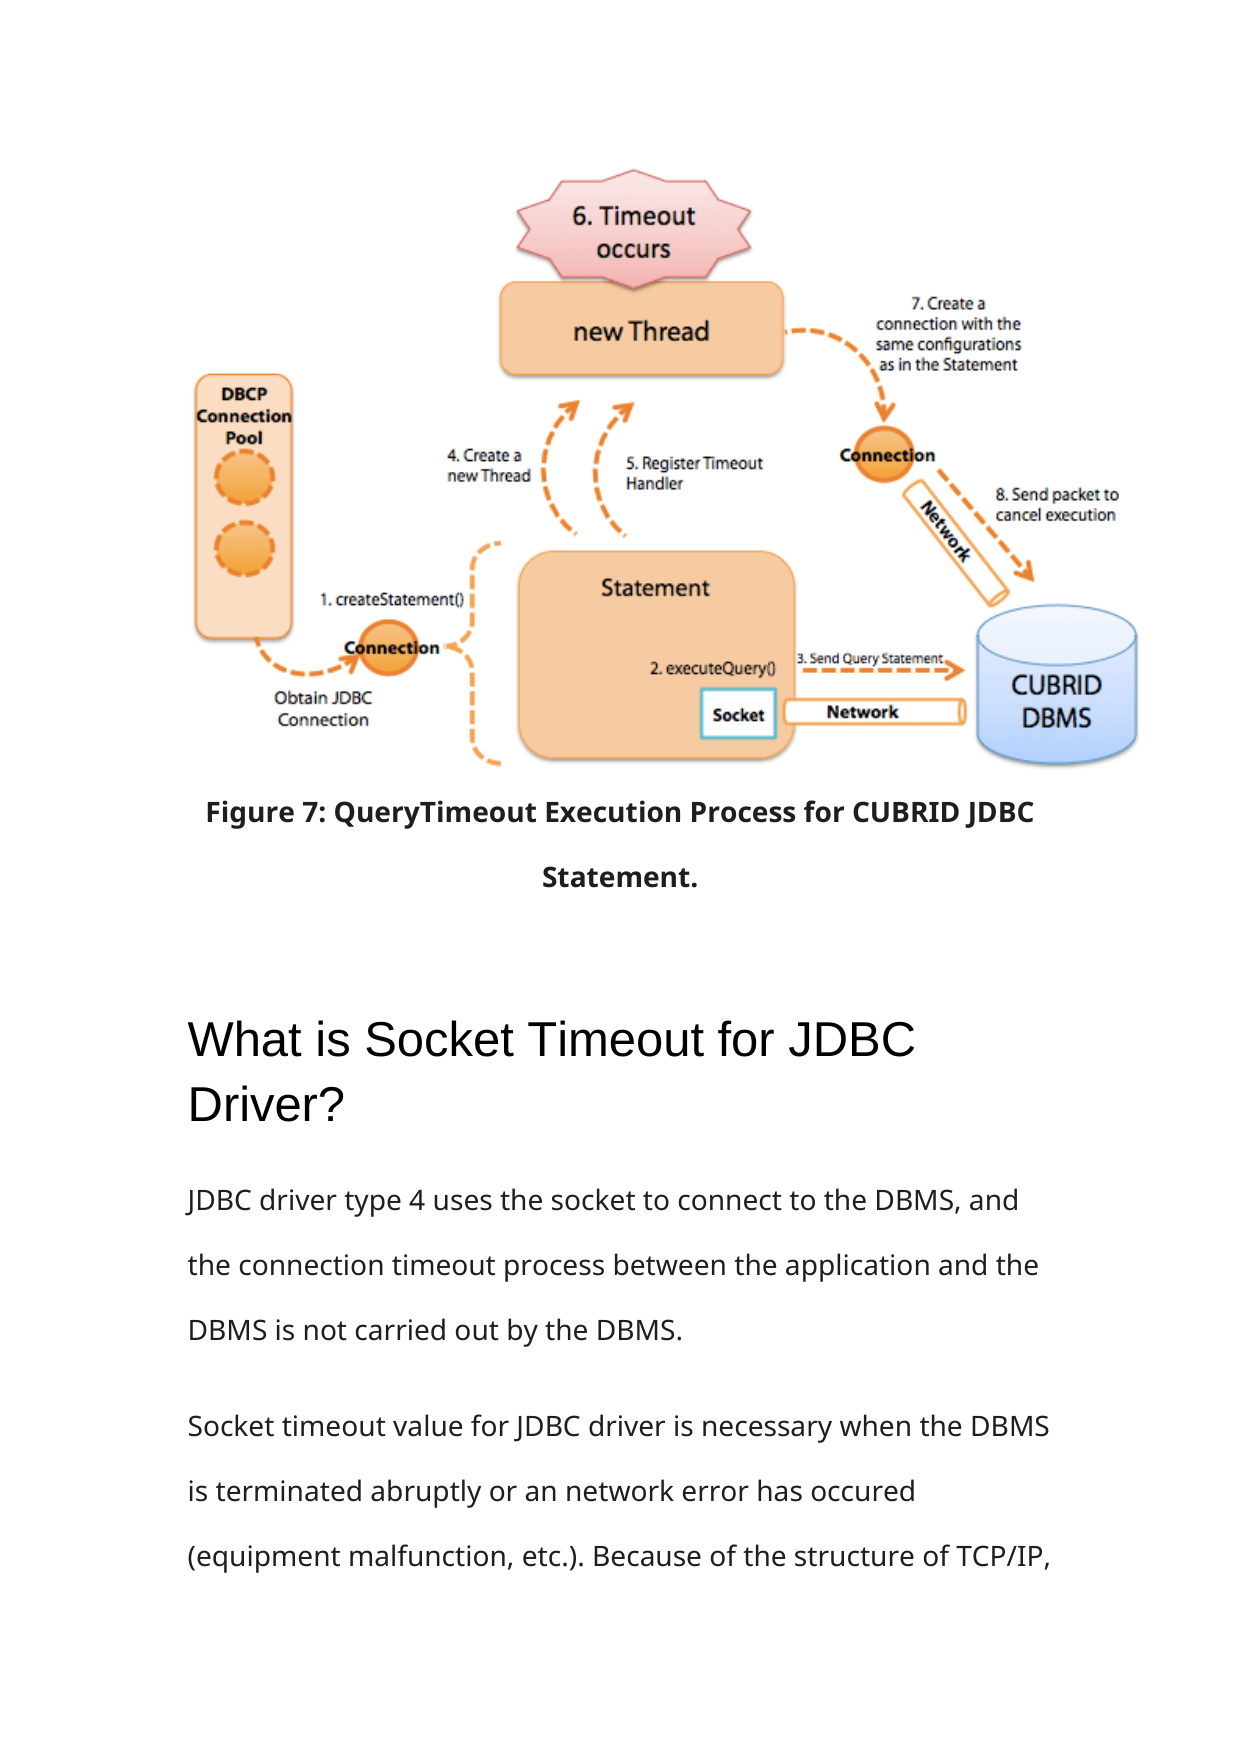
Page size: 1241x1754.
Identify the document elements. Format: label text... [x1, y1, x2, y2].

text JDBC driver type 4 uses the socket to connect to the DBMS, and the connection timeout process between the application and the DBMS is not carried out by the DBMS. [187, 1167, 1053, 1362]
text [187, 1393, 1053, 1588]
picture [187, 162, 1147, 770]
text What is Socket Timeout for JDBC Driver? [187, 1006, 1053, 1136]
text Figure 7: QueryTimeout Execution Process for CUBRID JDBC Statement. [187, 779, 1053, 909]
